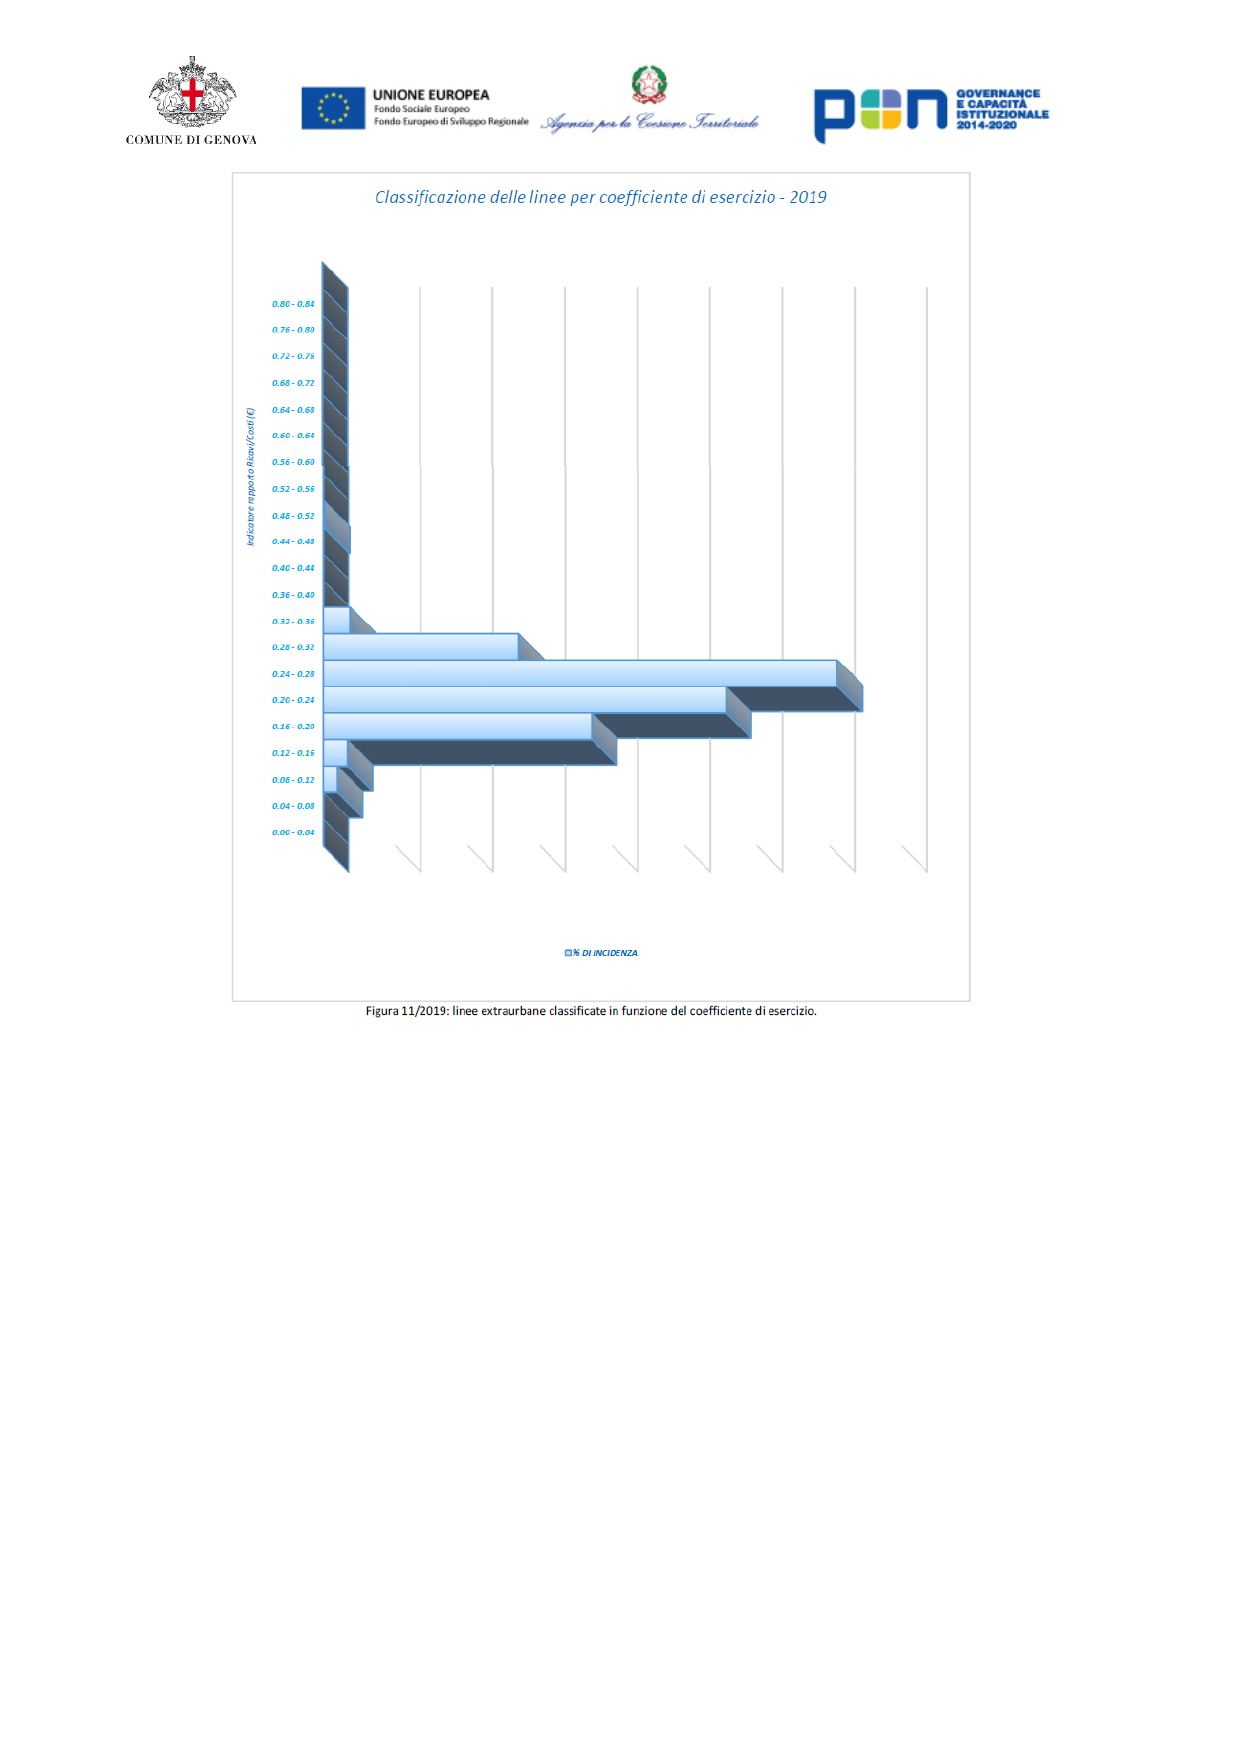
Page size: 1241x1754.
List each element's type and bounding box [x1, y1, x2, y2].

picture [261, 56, 1073, 149]
picture [126, 56, 257, 144]
